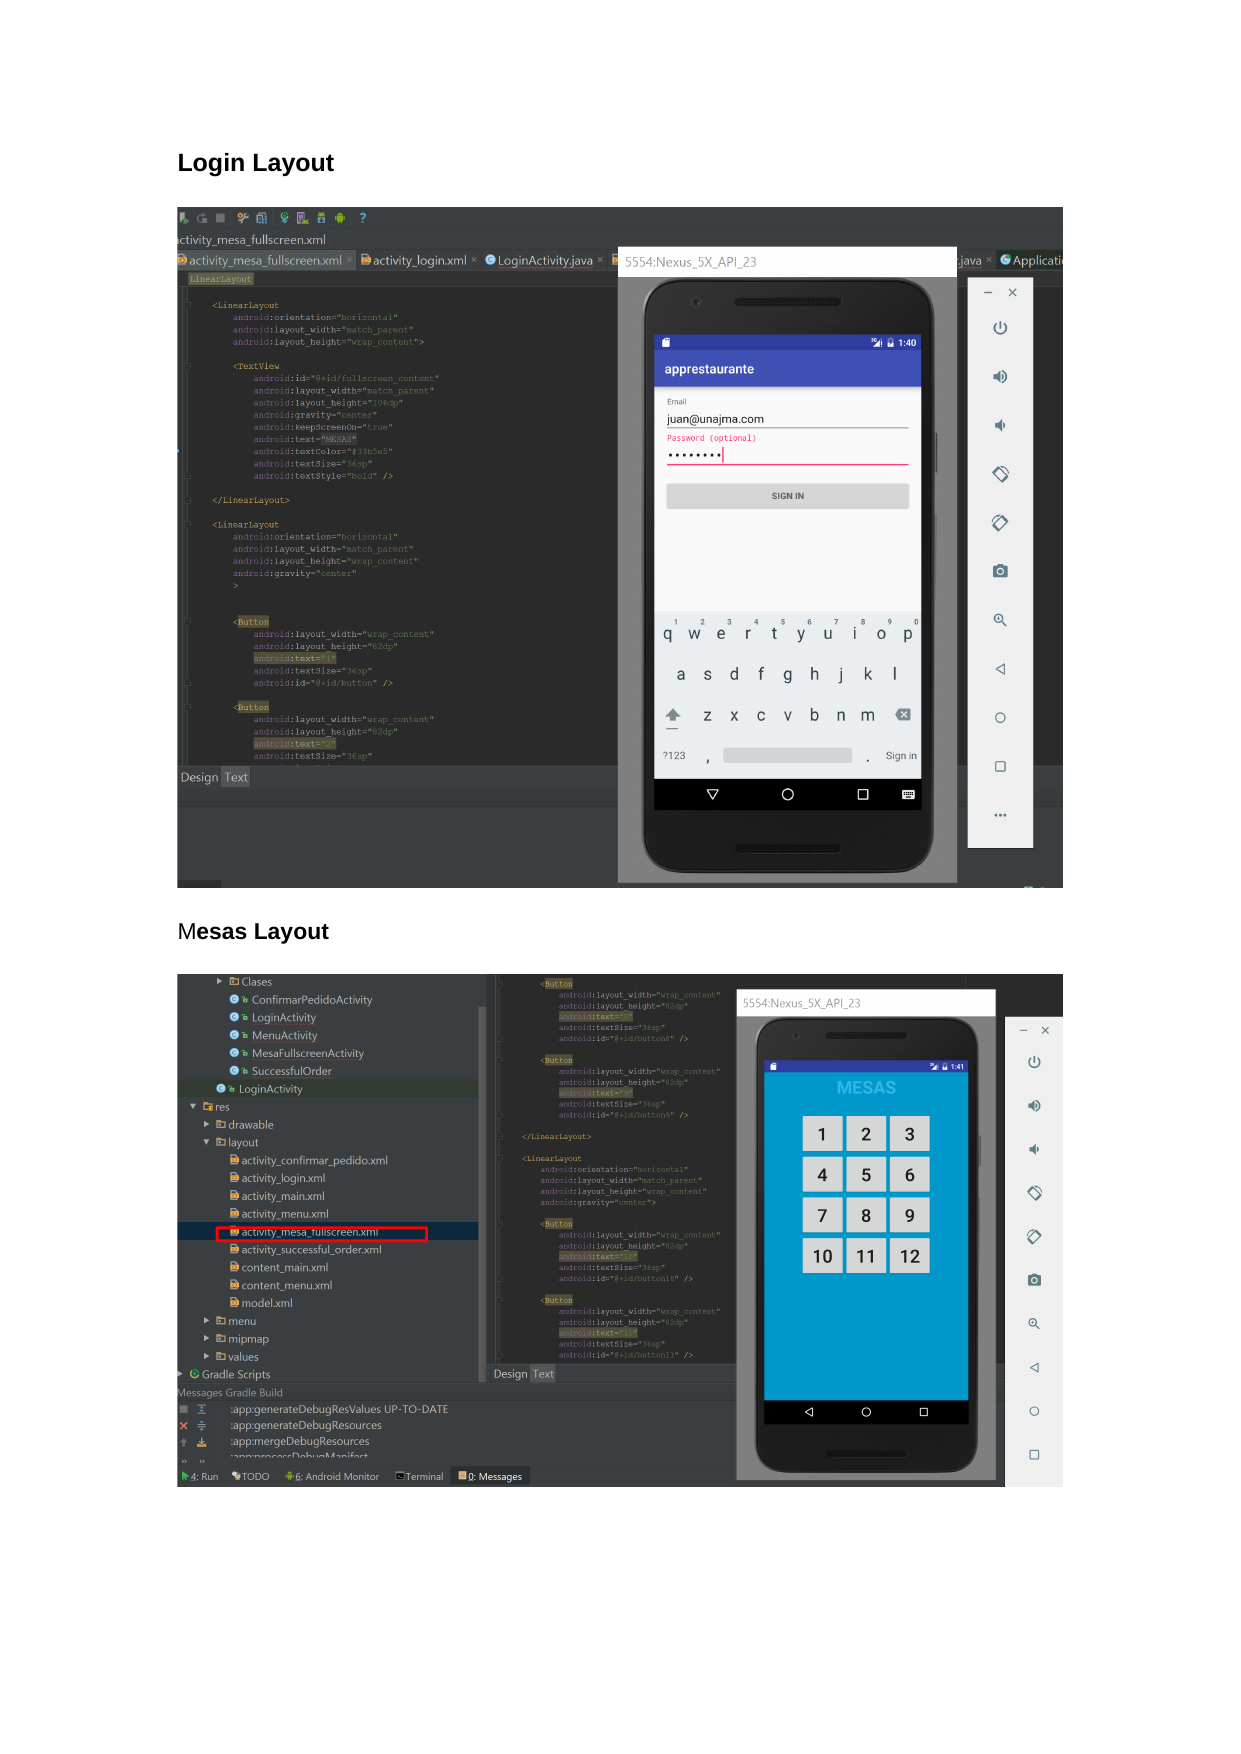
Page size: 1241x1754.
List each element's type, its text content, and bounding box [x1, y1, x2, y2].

text Login Layout [177, 148, 1063, 176]
text Mesas Layout [177, 918, 1063, 944]
picture [177, 974, 1063, 1487]
picture [177, 207, 1063, 888]
